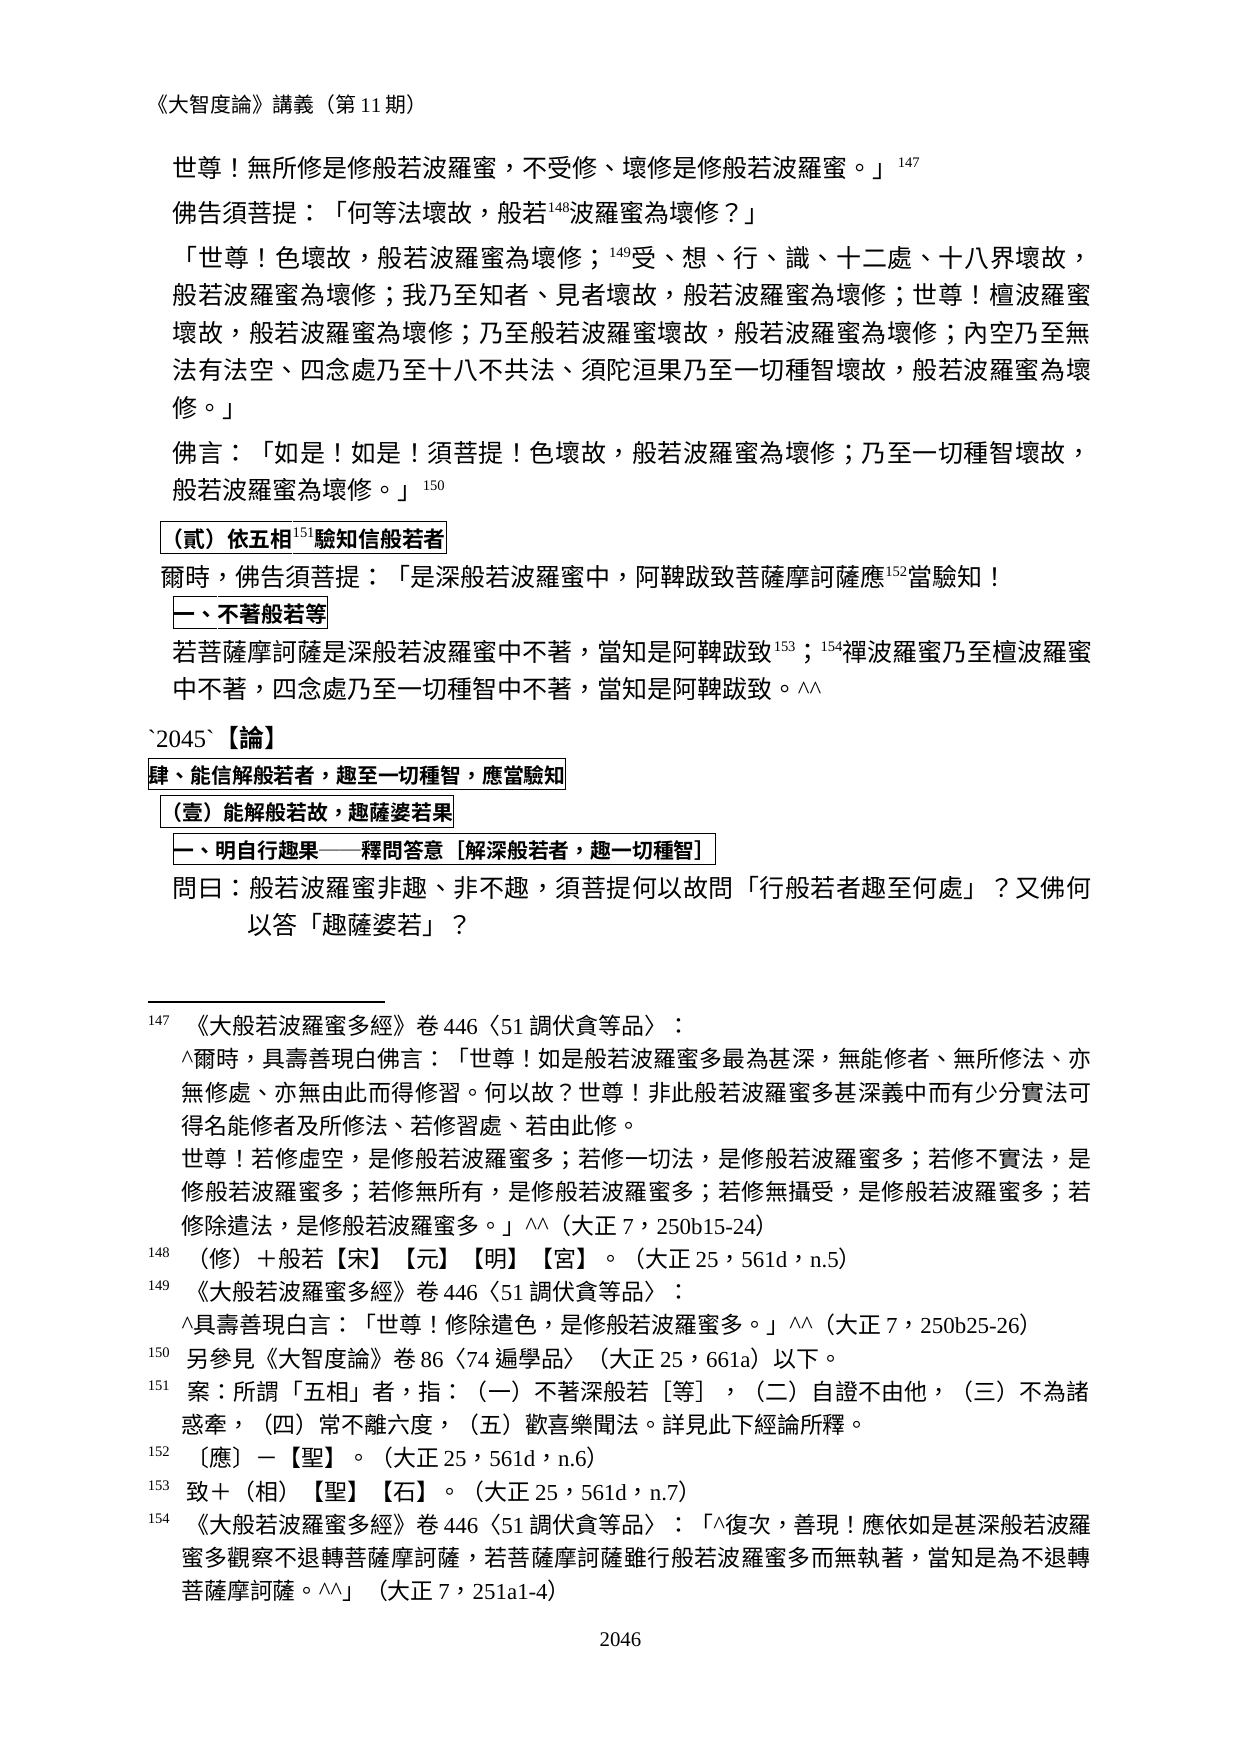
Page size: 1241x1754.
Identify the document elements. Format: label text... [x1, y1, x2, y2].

text 「世尊！色壞故，般若波羅蜜為壞修；受、想、行、識、十二處、十八界壞故，般若波羅蜜為壞修；我乃至知者、見者壞故，般若波羅蜜為壞修；世尊！檀波羅蜜壞故，般若波羅蜜為壞修；乃至般若波羅蜜壞故，般若波羅蜜為壞修；內空乃至無法有法空、四念處乃至十八不共法、須陀洹果乃至一切種智壞故，般若波羅蜜為壞修。」 [173, 238, 1092, 425]
text `2045`【論】 [148, 718, 1092, 755]
text 一、不著般若等 [173, 594, 1092, 631]
text 世尊！無所修是修般若波羅蜜，不受修、壞修是修般若波羅蜜。」 [173, 148, 1092, 185]
text （壹）能解般若故，趣薩婆若果 [160, 793, 1092, 830]
text 佛告須菩提：「何等法壞故，般若波羅蜜為壞修？」 [173, 193, 1092, 230]
text 一、明自行趣果──釋問答意［解深般若者，趣一切種智］ [173, 830, 1092, 868]
text 若菩薩摩訶薩是深般若波羅蜜中不著，當知是阿鞞跋致；禪波羅蜜乃至檀波羅蜜中不著，四念處乃至一切種智中不著，當知是阿鞞跋致。^^ [173, 631, 1092, 706]
text （貳）依五相驗知信般若者 [160, 519, 1092, 556]
text 肆、能信解般若者，趣至一切種智，應當驗知 [148, 755, 1092, 793]
text 佛言：「如是！如是！須菩提！色壞故，般若波羅蜜為壞修；乃至一切種智壞故，般若波羅蜜為壞修。」 [173, 433, 1092, 508]
text 問曰：般若波羅蜜非趣、非不趣，須菩提何以故問「行般若者趣至何處」？又佛何以答「趣薩婆若」？ [173, 868, 1092, 943]
text 爾時，佛告須菩提：「是深般若波羅蜜中，阿鞞跋致菩薩摩訶薩應當驗知！ [160, 556, 1092, 594]
